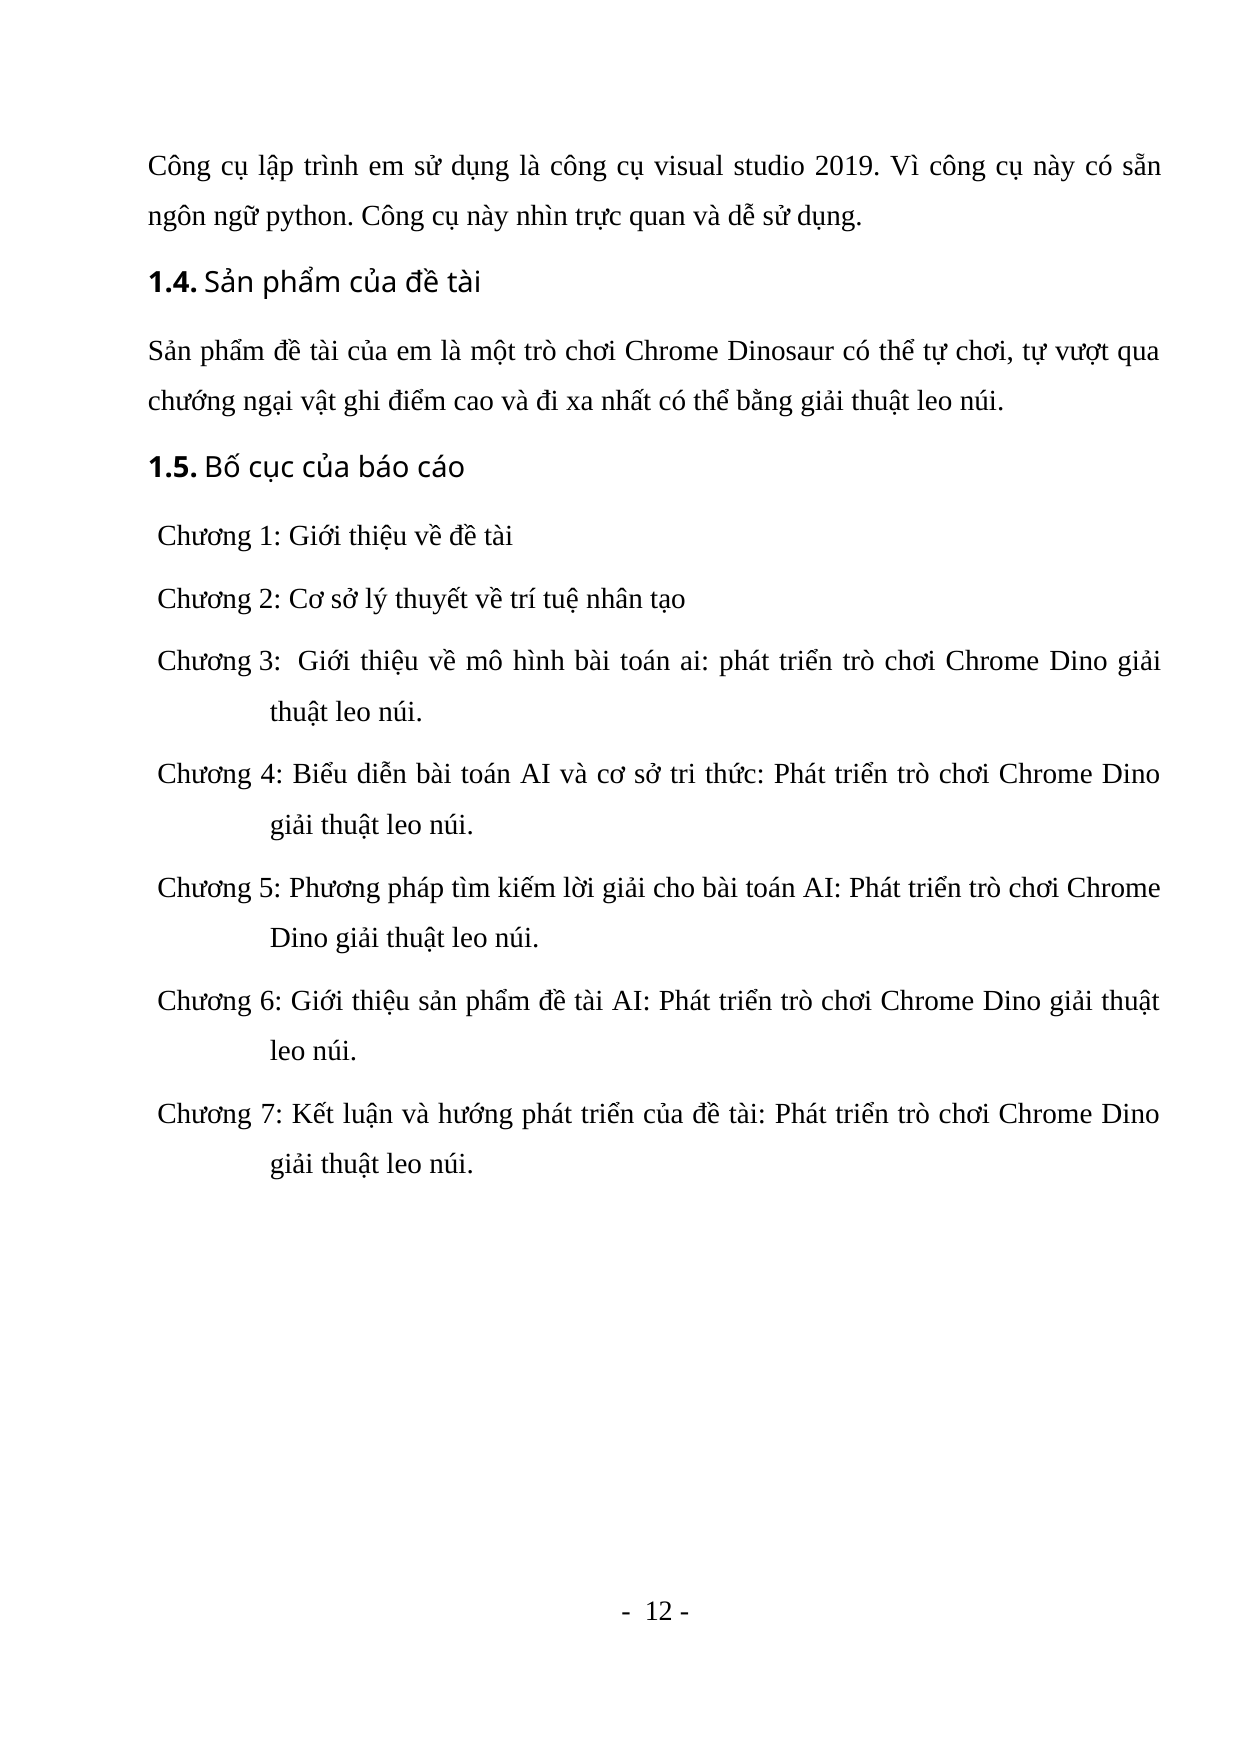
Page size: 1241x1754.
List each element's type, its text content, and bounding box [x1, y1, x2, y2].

text Chương 4: Biểu diễn bài toán AI và cơ sở tri thức: Phát triển trò chơi Chrome Dino giải thuật leo núi. [157, 757, 1162, 841]
text Chương 6: Giới thiệu sản phẩm đề tài AI: Phát triển trò chơi Chrome Dino giải thuật leo núi. [157, 983, 1162, 1067]
text Chương 5: Phương pháp tìm kiếm lời giải cho bài toán AI: Phát triển trò chơi Chrome Dino giải thuật leo núi. [157, 870, 1162, 954]
subtitle Bố cục của báo cáo [148, 446, 1162, 486]
text Chương 2: Cơ sở lý thuyết về trí tuệ nhân tạo [157, 581, 1162, 614]
text Chương 3: Giới thiệu về mô hình bài toán ai: phát triển trò chơi Chrome Dino giải thuật leo núi. [157, 643, 1162, 727]
text Sản phẩm đề tài của em là một trò chơi Chrome Dinosaur có thể tự chơi, tự vượt qua chướng ngại vật ghi điểm cao và đi xa nhất có thể bằng giải thuật leo núi. [148, 333, 1162, 417]
text Chương 7: Kết luận và hướng phát triển của đề tài: Phát triển trò chơi Chrome Dino giải thuật leo núi. [157, 1096, 1162, 1180]
text Chương 1: Giới thiệu về đề tài [157, 518, 1162, 551]
subtitle Sản phẩm của đề tài [148, 261, 1162, 301]
text Công cụ lập trình em sử dụng là công cụ visual studio 2019. Vì công cụ này có sẵn ngôn ngữ python. Công cụ này nhìn trực quan và dễ sử dụng. [148, 148, 1162, 232]
